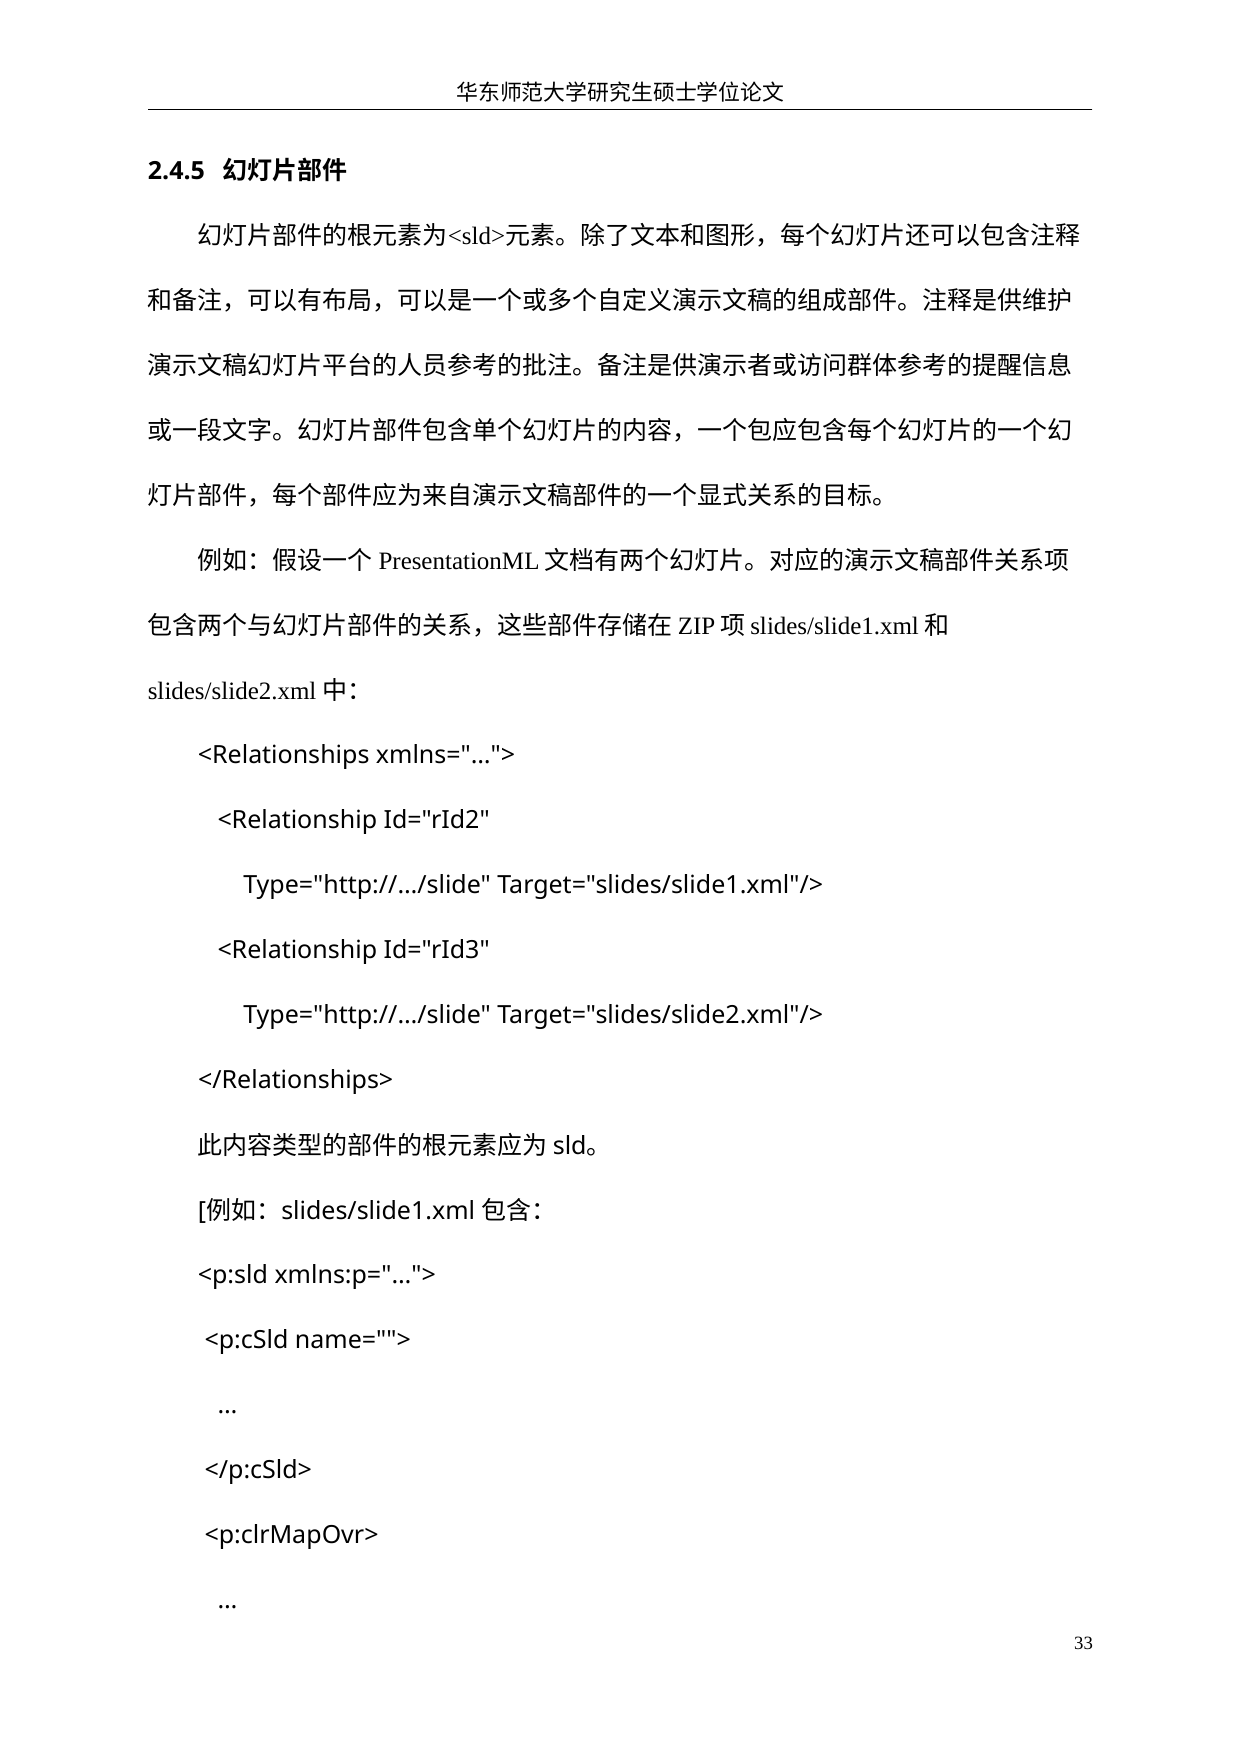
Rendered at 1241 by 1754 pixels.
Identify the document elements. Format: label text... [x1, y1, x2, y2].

text 例如：假设一个 PresentationML文档有两个幻灯片。对应的演示文稿部件关系项包含两个与幻灯片部件的关系，这些部件存储在ZIP项slides/slide1.xml和 slides/slide2.xml 中： [148, 526, 1092, 721]
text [191, 1241, 1092, 1631]
text [例如：slides/slide1.xml 包含： [148, 1176, 1092, 1241]
list 幻灯片部件 [148, 136, 1092, 201]
text 此内容类型的部件的根元素应为sld。 [148, 1111, 1092, 1176]
text 幻灯片部件的根元素为<sld>元素。除了文本和图形，每个幻灯片还可以包含注释和备注，可以有布局，可以是一个或多个自定义演示文稿的组成部件。注释是供维护演示文稿幻灯片平台的人员参考的批注。备注是供演示者或访问群体参考的提醒信息或一段文字。幻灯片部件包含单个幻灯片的内容，一个包应包含每个幻灯片的一个幻灯片部件，每个部件应为来自演示文稿部件的一个显式关系的目标。 [148, 201, 1092, 526]
text <Relationships xmlns="…"> <Relationship Id="rId2" Type="http://…/slide" Target="slides/slide1.xml"/> <Relationship Id="rId3" Type="http://…/slide" Target="slides/slide2.xml"/> </Relationships> [191, 721, 1092, 1111]
